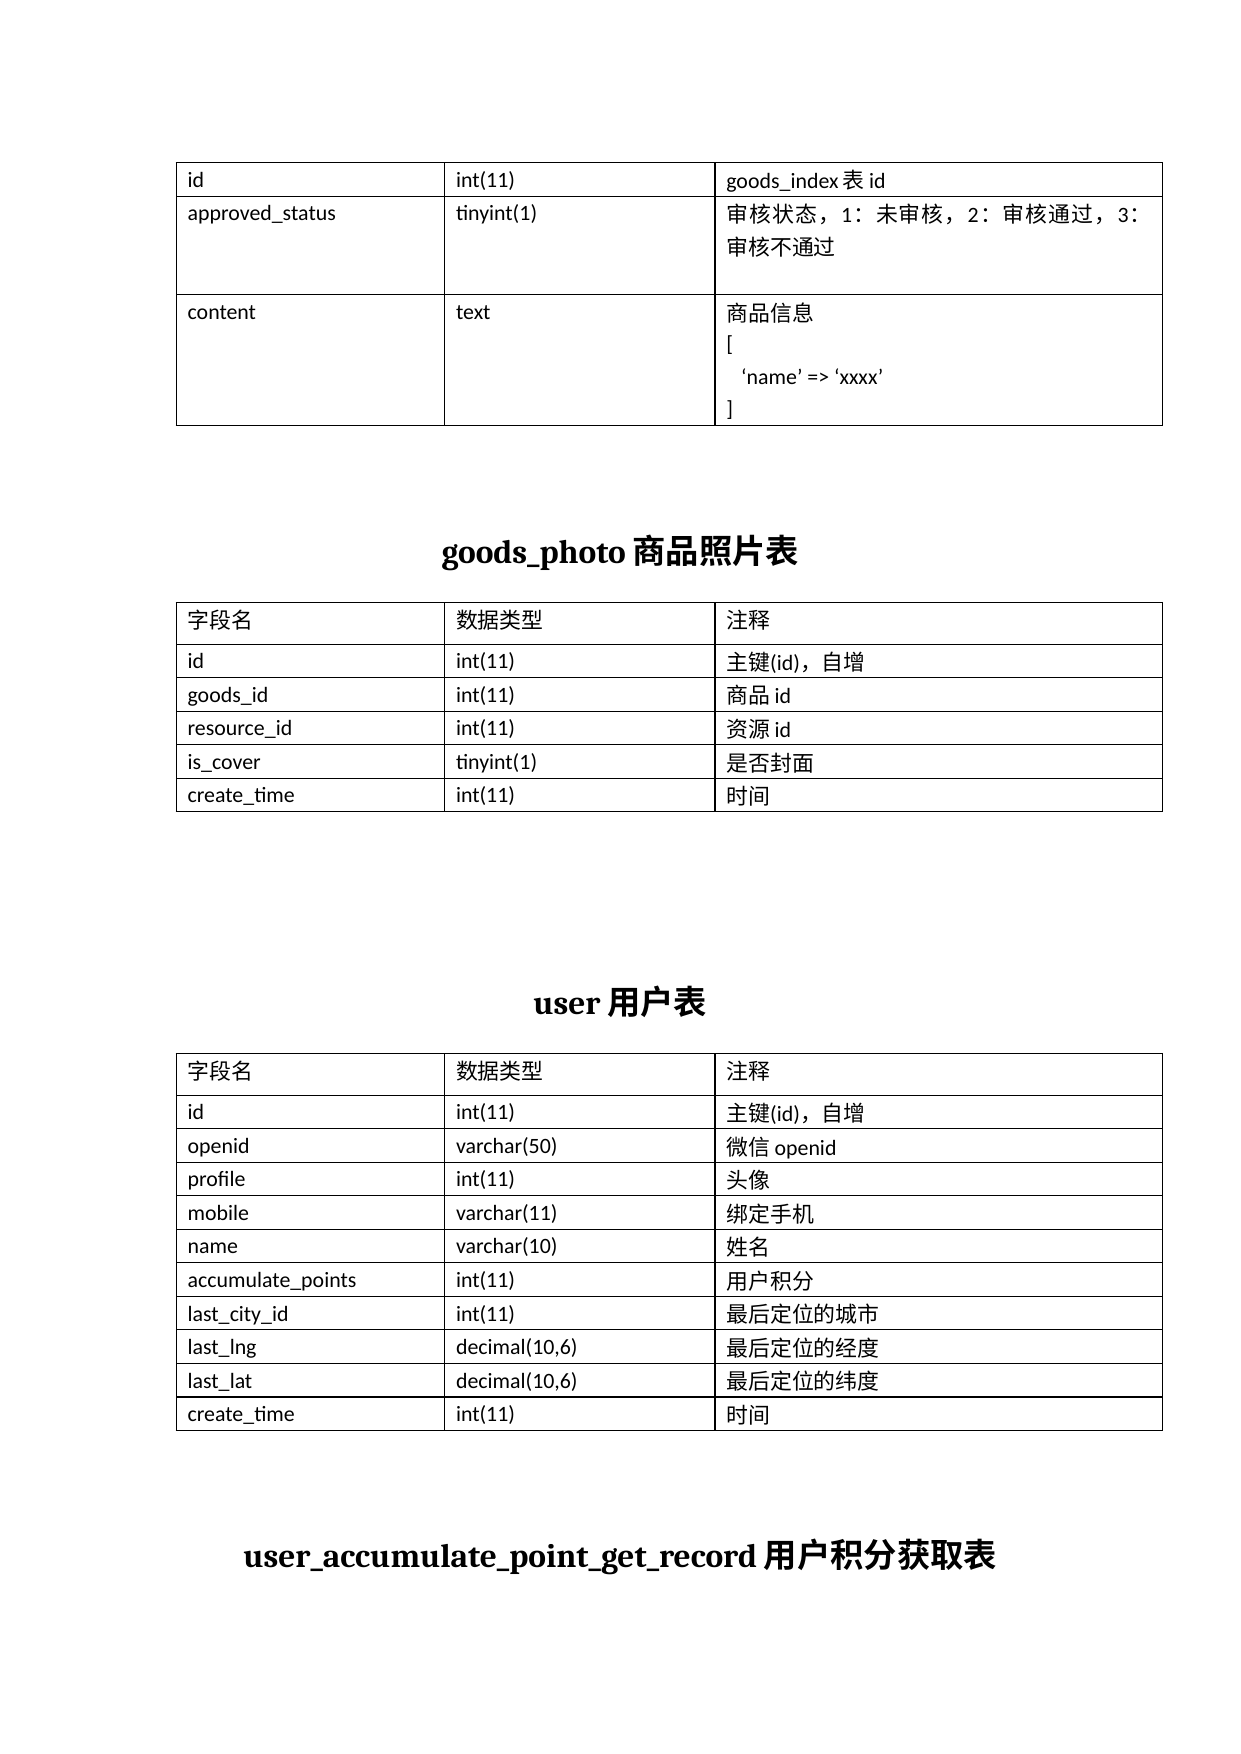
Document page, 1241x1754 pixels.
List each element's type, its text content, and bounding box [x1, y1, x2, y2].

table_cell openid [177, 1129, 444, 1162]
table_cell decimal(10,6) [445, 1330, 714, 1363]
table_cell id [177, 1096, 444, 1128]
table_cell id [177, 163, 444, 196]
table_cell profile [177, 1163, 444, 1195]
table_cell id [177, 645, 444, 677]
table_cell 主键(id)，自增 [716, 1096, 1162, 1128]
table_cell int(11) [445, 678, 714, 711]
table_cell 姓名 [716, 1230, 1162, 1262]
table_cell is_cover [177, 745, 444, 778]
table_cell int(11) [445, 1163, 714, 1195]
table_header 字段名 [177, 603, 444, 643]
table_cell 用户积分 [716, 1263, 1162, 1296]
table_cell approved_status [177, 197, 444, 294]
table_cell 商品id [716, 678, 1162, 711]
subtitle user_accumulate_point_get_record用户积分获取表 [187, 1521, 1053, 1586]
table_cell 最后定位的纬度 [716, 1364, 1162, 1396]
table_cell int(11) [445, 1297, 714, 1329]
table_cell int(11) [445, 1263, 714, 1296]
table_cell varchar(11) [445, 1196, 714, 1229]
table_cell last_lat [177, 1364, 444, 1396]
table_cell goods_id [177, 678, 444, 711]
table_cell content [177, 295, 444, 425]
table_cell accumulate_points [177, 1263, 444, 1296]
table_cell goods_index表id [716, 163, 1162, 196]
subtitle user用户表 [187, 967, 1053, 1032]
table_cell last_city_id [177, 1297, 444, 1329]
table_cell name [177, 1230, 444, 1262]
table_cell 商品信息 [ ‘name’ => ‘xxxx’ ] [716, 295, 1162, 425]
table_cell 最后定位的城市 [716, 1297, 1162, 1329]
table_header 注释 [716, 1054, 1162, 1094]
table_cell int(11) [445, 779, 714, 811]
table_cell int(11) [445, 163, 714, 196]
table_cell 最后定位的经度 [716, 1330, 1162, 1363]
table_header 数据类型 [445, 603, 714, 643]
table_cell 是否封面 [716, 745, 1162, 778]
table_cell 头像 [716, 1163, 1162, 1195]
table_cell 绑定手机 [716, 1196, 1162, 1229]
table_cell 主键(id)，自增 [716, 645, 1162, 677]
table_cell int(11) [445, 1398, 714, 1430]
table_cell tinyint(1) [445, 745, 714, 778]
table_header 注释 [716, 603, 1162, 643]
subtitle goods_photo商品照片表 [187, 516, 1053, 581]
table_cell varchar(10) [445, 1230, 714, 1262]
table_header 字段名 [177, 1054, 444, 1094]
table_header 数据类型 [445, 1054, 714, 1094]
table_cell 审核状态，1：未审核，2：审核通过，3：审核不通过 [716, 197, 1162, 294]
table_cell last_lng [177, 1330, 444, 1363]
table_cell int(11) [445, 1096, 714, 1128]
table_cell create_time [177, 779, 444, 811]
table_cell int(11) [445, 645, 714, 677]
table_cell tinyint(1) [445, 197, 714, 294]
table_cell int(11) [445, 712, 714, 744]
table_cell 时间 [716, 1398, 1162, 1430]
table_cell decimal(10,6) [445, 1364, 714, 1396]
table_cell mobile [177, 1196, 444, 1229]
table_cell varchar(50) [445, 1129, 714, 1162]
table_cell text [445, 295, 714, 425]
table_cell 时间 [716, 779, 1162, 811]
table_cell 资源id [716, 712, 1162, 744]
table_cell resource_id [177, 712, 444, 744]
table_cell 微信openid [716, 1129, 1162, 1162]
table_cell create_time [177, 1398, 444, 1430]
